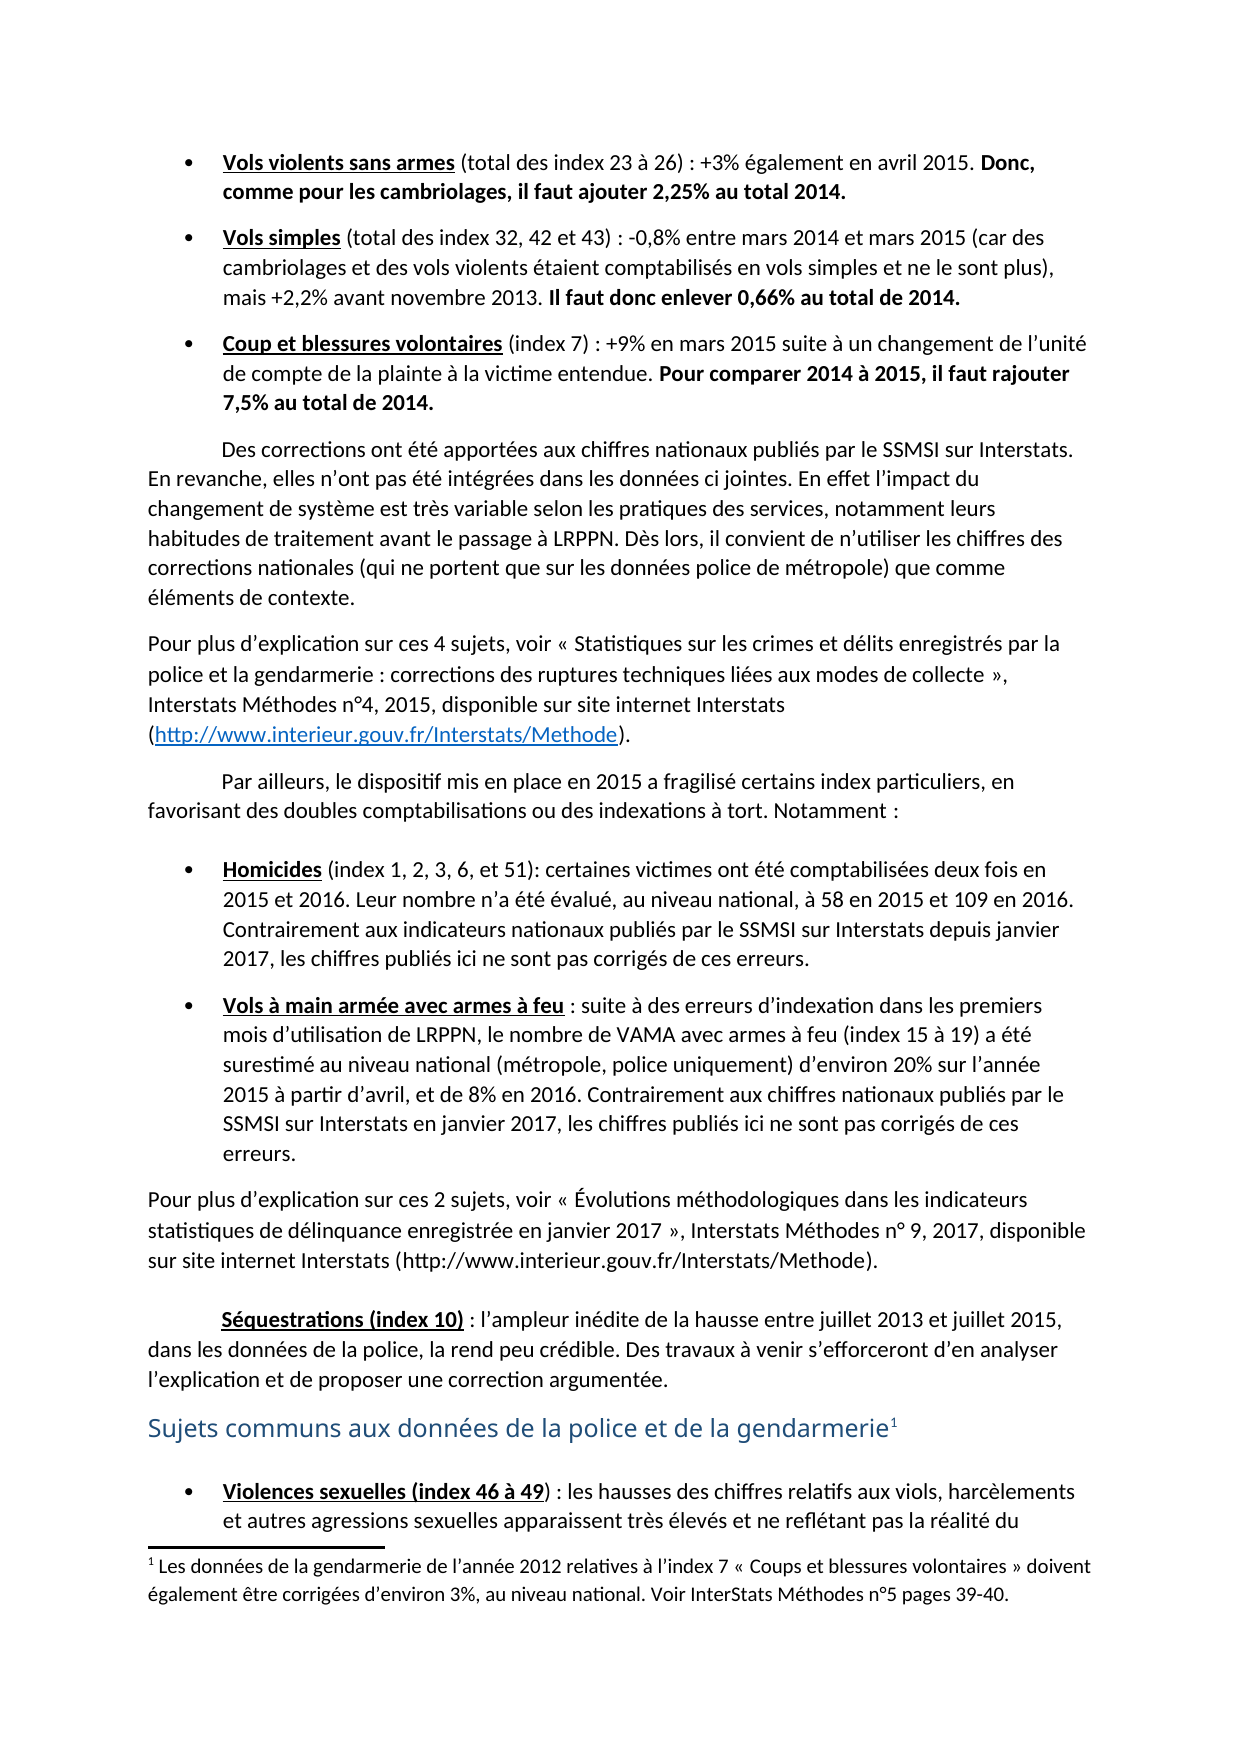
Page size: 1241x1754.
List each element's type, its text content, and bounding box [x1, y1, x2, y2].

list Homicides (index 1, 2, 3, 6, et 51): certaines victimes ont été comptabilisées deux fois en 2015 et 2016. Leur nombre n’a été évalué, au niveau national, à 58 en 2015 et 109 en 2016. Contrairement aux indicateurs nationaux publiés par le SSMSI sur Interstats depuis janvier 2017, les chiffres publiés ici ne sont pas corrigés de ces erreurs. [185, 881, 1093, 998]
list Vols violents sans armes (total des index 23 à 26) : +3% également en avril 2015. Donc, comme pour les cambriolages, il faut ajouter 2,25% au total 2014. [185, 148, 1093, 205]
text Pour plus d’explication sur ces 4 sujets, voir « Statistiques sur les crimes et délits enregistrés par la police et la gendarmerie : corrections des ruptures techniques liées aux modes de collecte », Interstats Méthodes n°4, 2015, disponible sur site internet Interstats (http://www.interieur.gouv.fr/Interstats/Methode). [148, 655, 1093, 773]
text Des corrections ont été apportées aux chiffres nationaux publiés par le SSMSI sur Interstats. En revanche, elles n’ont pas été intégrées dans les données ci jointes. En effet l’impact du changement de système est très variable selon les pratiques des services, notamment leurs habitudes de traitement avant le passage à LRPPN. Dès lors, il convient de n’utiliser les chiffres des corrections nationales (qui ne portent que sur les données police de métropole) que comme éléments de contexte. [148, 460, 1093, 636]
text Séquestrations (index 10) : l’ampleur inédite de la hausse entre juillet 2013 et juillet 2015, dans les données de la police, la rend peu crédible. Des travaux à venir s’efforceront d’en analyser l’explication et de proposer une correction argumentée. [148, 1343, 1093, 1431]
text Pour plus d’explication sur ces 2 sujets, voir « Évolutions méthodologiques dans les indicateurs statistiques de délinquance enregistrée en janvier 2017 », Interstats Méthodes n° 9, 2017, disponible sur site internet Interstats (http://www.interieur.gouv.fr/Interstats/Methode). [148, 1223, 1093, 1312]
list Vols simples (total des index 32, 42 et 43) : -0,8% entre mars 2014 et mars 2015 (car des cambriolages et des vols violents étaient comptabilisés en vols simples et ne le sont plus), mais +2,2% avant novembre 2013. Il faut donc enlever 0,66% au total de 2014. [185, 236, 1093, 323]
text Par ailleurs, le dispositif mis en place en 2015 a fragilisé certains index particuliers, en favorisant des doubles comptabilisations ou des indexations à tort. Notamment : [148, 792, 1093, 850]
list Coup et blessures volontaires (index 7) : +9% en mars 2015 suite à un changement de l’unité de compte de la plainte à la victime entendue. Pour comparer 2014 à 2015, il faut rajouter 7,5% au total de 2014. [185, 354, 1093, 442]
list Vols à main armée avec armes à feu : suite à des erreurs d’indexation dans les premiers mois d’utilisation de LRPPN, le nombre de VAMA avec armes à feu (index 15 à 19) a été surestimé au niveau national (métropole, police uniquement) d’environ 20% sur l’année 2015 à partir d’avril, et de 8% en 2016. Contrairement aux chiffres nationaux publiés par le SSMSI sur Interstats en janvier 2017, les chiffres publiés ici ne sont pas corrigés de ces erreurs. [185, 1029, 1093, 1205]
